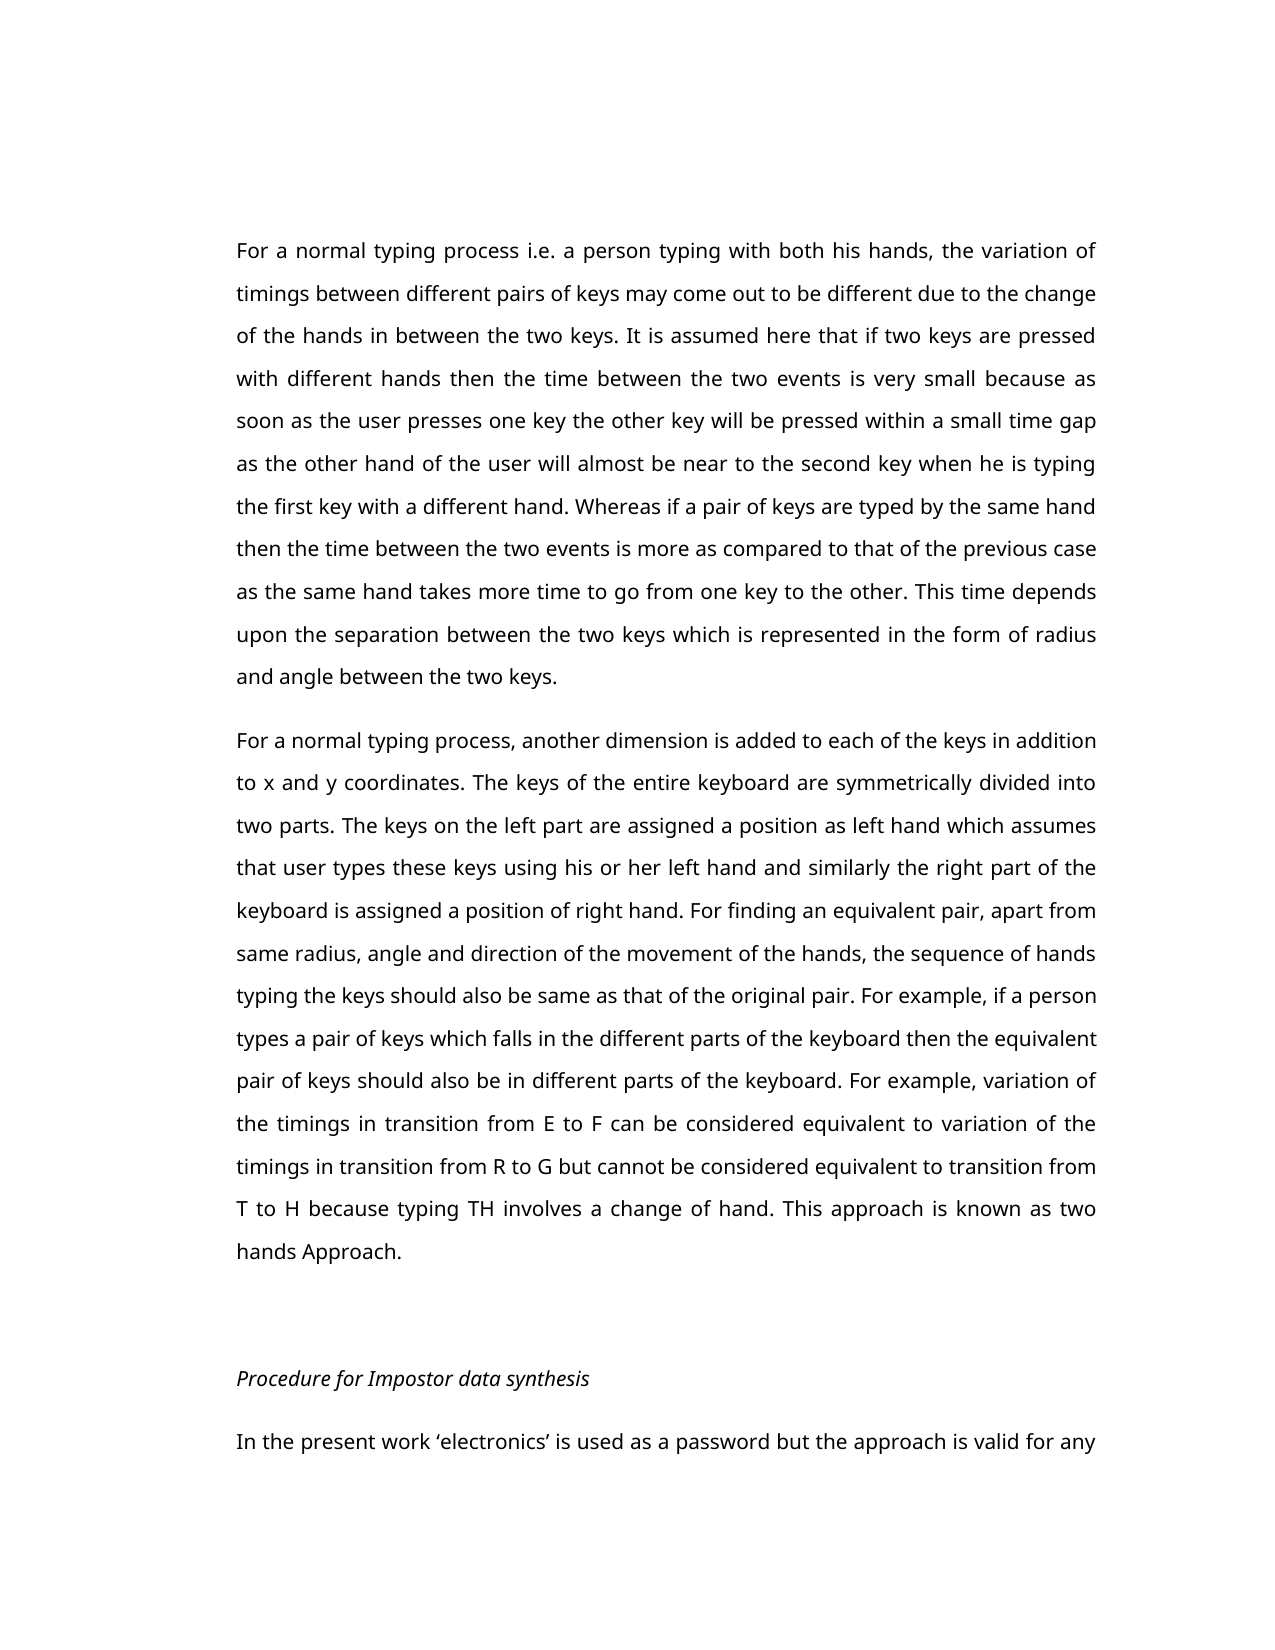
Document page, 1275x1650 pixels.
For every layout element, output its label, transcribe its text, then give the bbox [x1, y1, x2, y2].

text For a normal typing process, another dimension is added to each of the keys in addition to x and y coordinates. The keys of the entire keyboard are symmetrically divided into two parts. The keys on the left part are assigned a position as left hand which assumes that user types these keys using his or her left hand and similarly the right part of the keyboard is assigned a position of right hand. For finding an equivalent pair, apart from same radius, angle and direction of the movement of the hands, the sequence of hands typing the keys should also be same as that of the original pair. For example, if a person types a pair of keys which falls in the different parts of the keyboard then the equivalent pair of keys should also be in different parts of the keyboard. For example, variation of the timings in transition from E to F can be considered equivalent to variation of the timings in transition from R to G but cannot be considered equivalent to transition from T to H because typing TH involves a change of hand. This approach is known as two hands Approach. [236, 726, 1098, 1265]
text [236, 1427, 1098, 1456]
text For a normal typing process i.e. a person typing with both his hands, the variation of timings between different pairs of keys may come out to be different due to the change of the hands in between the two keys. It is assumed here that if two keys are pressed with different hands then the time between the two events is very small because as soon as the user presses one key the other key will be pressed within a small time gap as the other hand of the user will almost be near to the second key when he is typing the first key with a different hand. Whereas if a pair of keys are typed by the same hand then the time between the two events is more as compared to that of the previous case as the same hand takes more time to go from one key to the other. This time depends upon the separation between the two keys which is represented in the form of radius and angle between the two keys. [236, 236, 1098, 691]
text Procedure for Impostor data synthesis [236, 1364, 1098, 1392]
